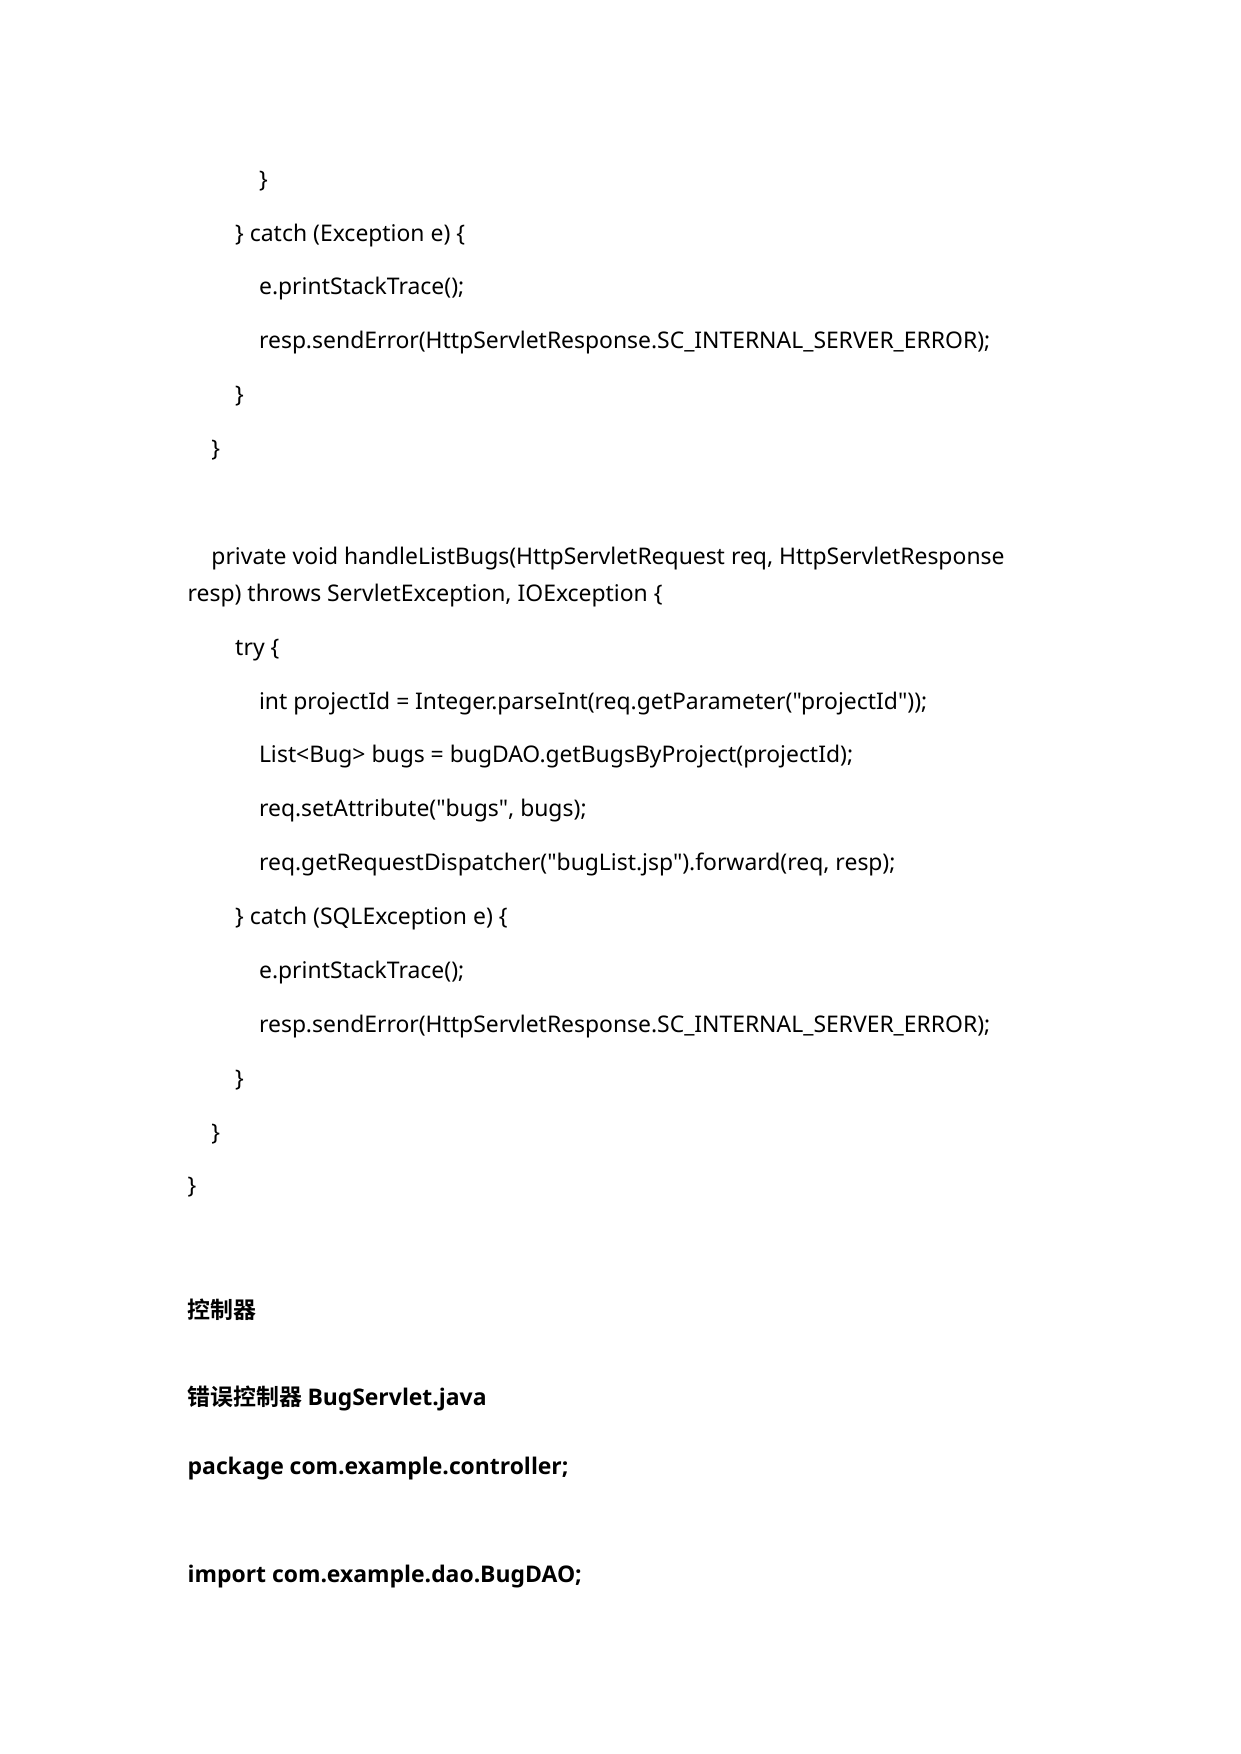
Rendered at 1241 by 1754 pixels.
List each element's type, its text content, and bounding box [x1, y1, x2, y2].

text resp.sendError(HttpServletResponse.SC_INTERNAL_SERVER_ERROR); [187, 323, 1053, 356]
text } catch (Exception e) { [187, 216, 1053, 248]
text int projectId = Integer.parseInt(req.getParameter("projectId")); [187, 684, 1053, 716]
text List<Bug> bugs = bugDAO.getBugsByProject(projectId); [187, 738, 1053, 770]
text } [187, 162, 1053, 194]
text } [187, 1061, 1053, 1093]
text } [187, 1169, 1053, 1201]
text req.setAttribute("bugs", bugs); [187, 792, 1053, 824]
text import com.example.dao.BugDAO; [187, 1557, 1053, 1590]
text package com.example.controller; [187, 1449, 1053, 1482]
text try { [187, 630, 1053, 663]
text resp.sendError(HttpServletResponse.SC_INTERNAL_SERVER_ERROR); [187, 1007, 1053, 1039]
text req.getRequestDispatcher("bugList.jsp").forward(req, resp); [187, 846, 1053, 878]
text } [187, 1115, 1053, 1147]
text } [187, 431, 1053, 464]
text e.printStackTrace(); [187, 270, 1053, 302]
text 错误控制器 BugServlet.java [187, 1363, 1053, 1428]
text 控制器 [187, 1276, 1053, 1341]
text } [187, 377, 1053, 410]
text e.printStackTrace(); [187, 953, 1053, 986]
text private void handleListBugs(HttpServletRequest req, HttpServletResponse resp) throws ServletException, IOException { [187, 539, 1053, 609]
text } catch (SQLException e) { [187, 899, 1053, 932]
